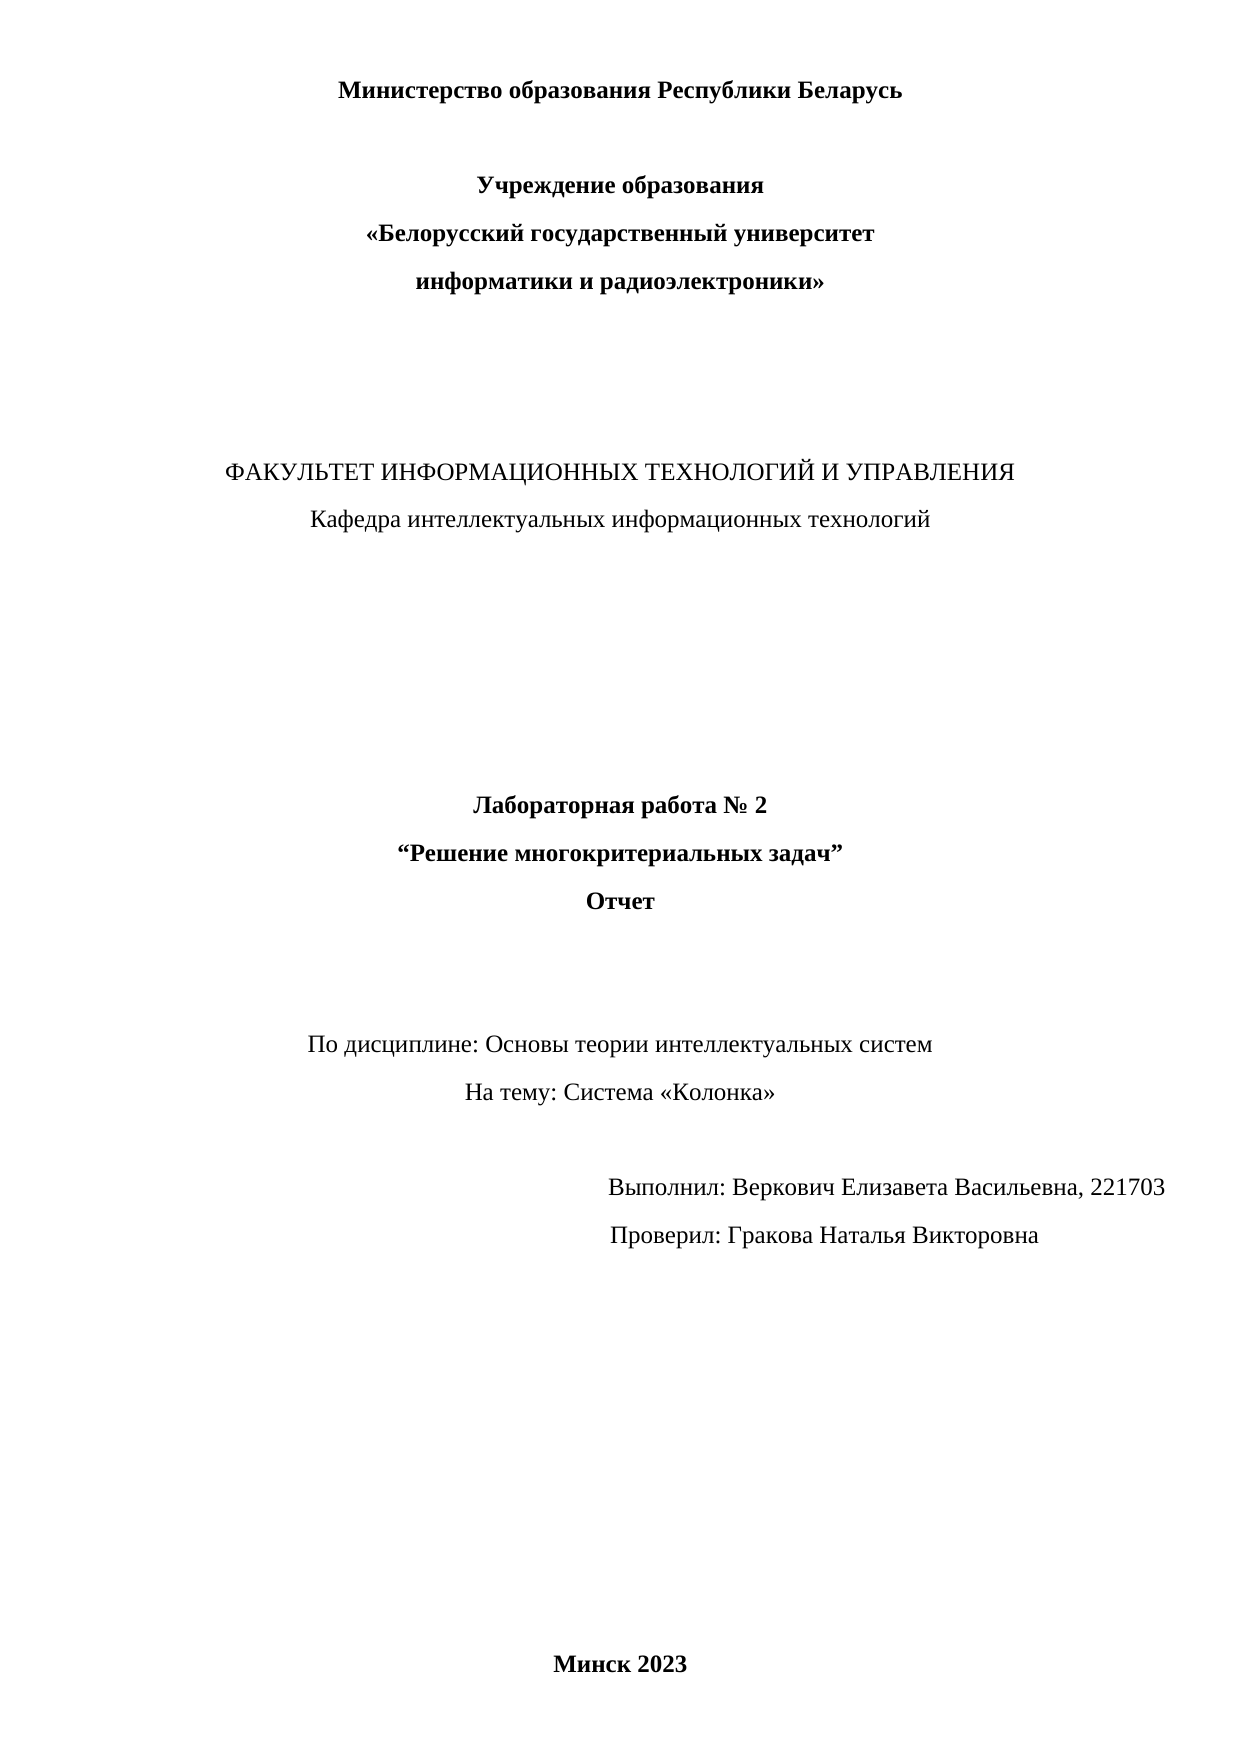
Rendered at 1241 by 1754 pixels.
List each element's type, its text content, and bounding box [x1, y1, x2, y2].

text Кафедра интеллектуальных информационных технологий [75, 504, 1165, 533]
text Отчет [75, 886, 1165, 915]
text Министерство образования Республики Беларусь [75, 75, 1165, 104]
text Проверил: Гракова Наталья Викторовна [591, 1220, 1165, 1249]
text Выполнил: Веркович Елизавета Васильевна, 221703 [75, 1172, 1165, 1201]
text “Решение многокритериальных задач” [75, 838, 1165, 867]
text Учреждение образования [75, 170, 1165, 199]
text информатики и радиоэлектроники» [75, 266, 1165, 294]
text Лабораторная работа № 2 [75, 791, 1165, 819]
text Минск 2023 [75, 1649, 1165, 1678]
text «Белорусский государственный университет [75, 218, 1165, 247]
text На тему: Система «Колонка» [75, 1077, 1165, 1106]
text ФАКУЛЬТЕТ ИНФОРМАЦИОННЫХ ТЕХНОЛОГИЙ И УПРАВЛЕНИЯ [75, 457, 1165, 485]
text По дисциплине: Основы теории интеллектуальных систем [75, 1029, 1165, 1058]
